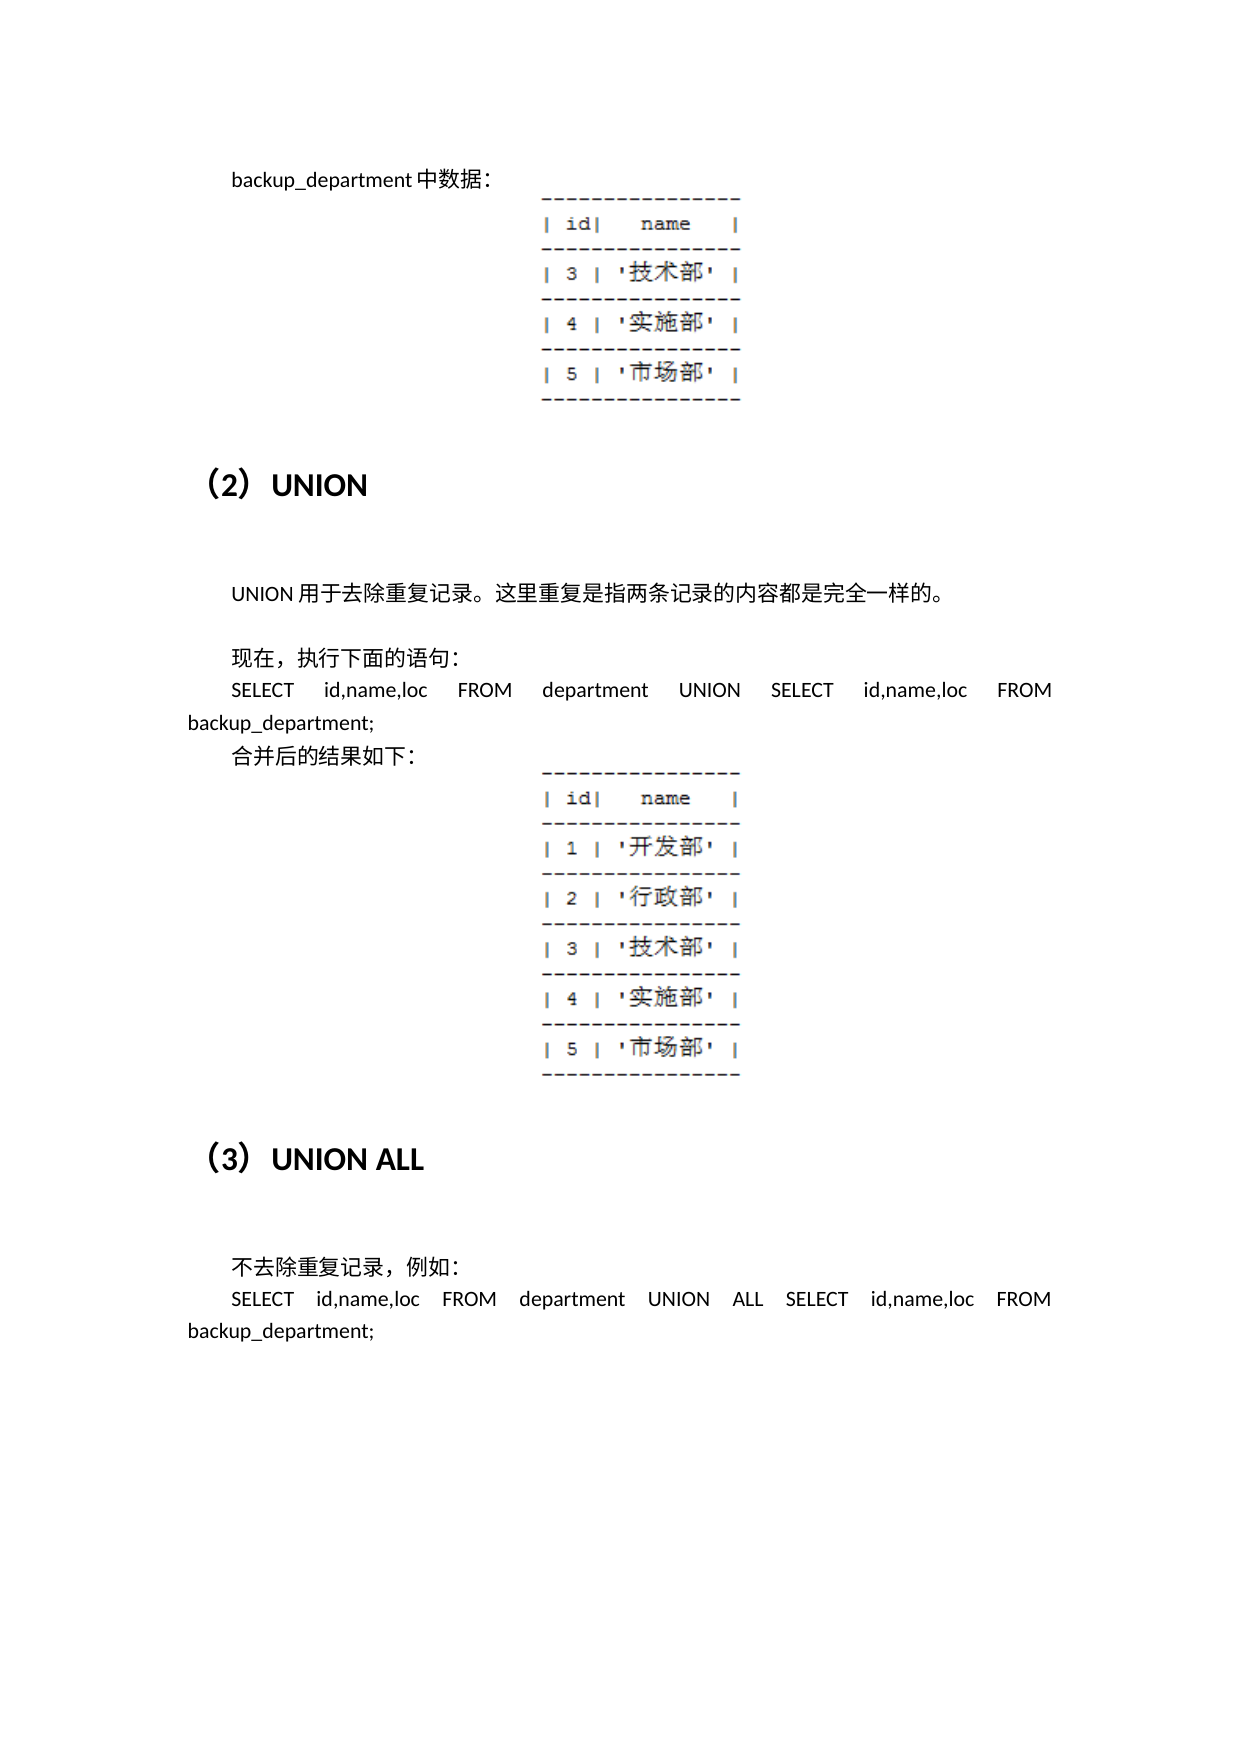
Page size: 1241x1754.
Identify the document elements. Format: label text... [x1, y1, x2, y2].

subtitle （3）UNION ALL [187, 1123, 1053, 1188]
text SELECT id,name,loc FROM department UNION SELECT id,name,loc FROM backup_department; [187, 673, 1053, 738]
text UNION用于去除重复记录。这里重复是指两条记录的内容都是完全一样的。 [187, 576, 1053, 608]
text SELECT id,name,loc FROM department UNION ALL SELECT id,name,loc FROM backup_department; [187, 1282, 1053, 1347]
picture [539, 194, 745, 407]
picture [541, 770, 743, 1079]
subtitle （2）UNION [187, 449, 1053, 514]
text 不去除重复记录，例如： [187, 1250, 1053, 1282]
text backup_department中数据： [187, 162, 1053, 194]
text 现在，执行下面的语句： [187, 641, 1053, 673]
text 合并后的结果如下： [187, 738, 1053, 771]
